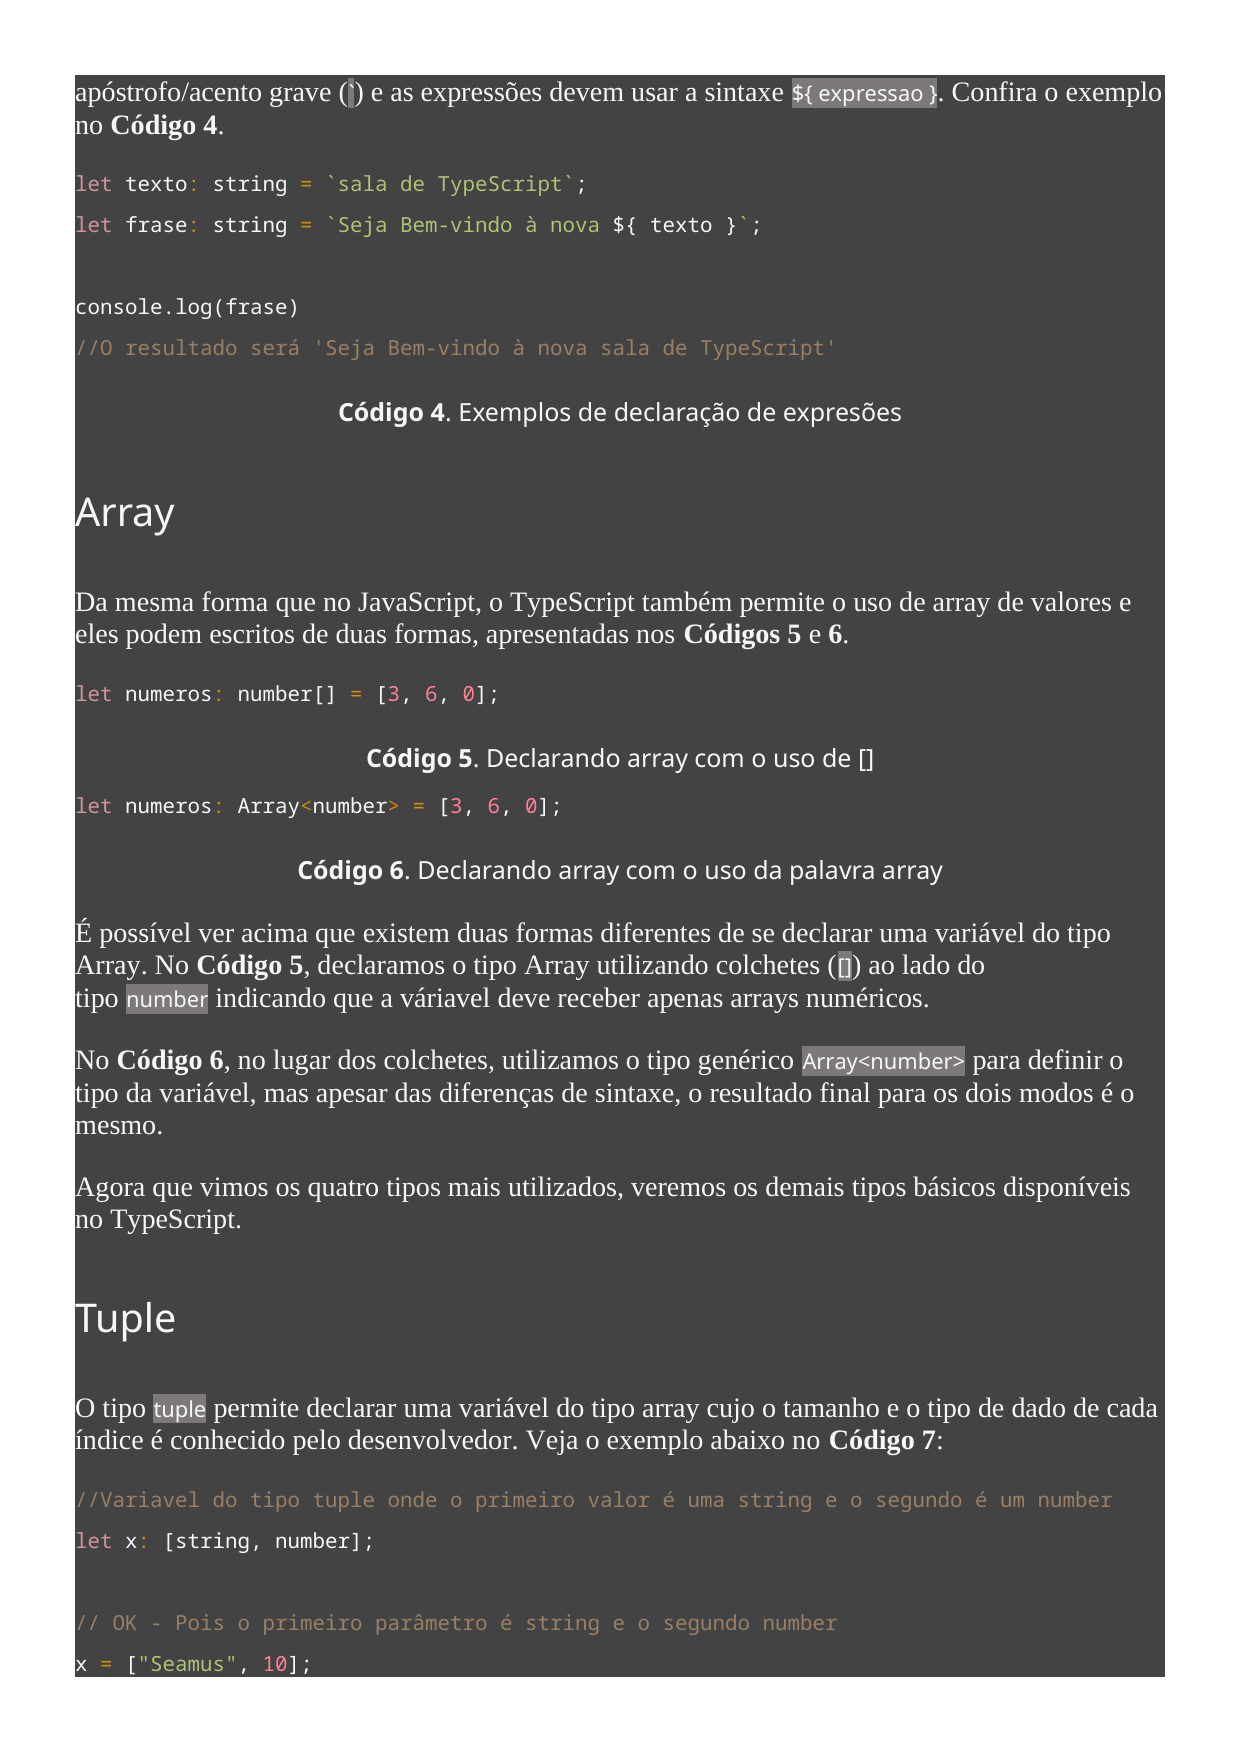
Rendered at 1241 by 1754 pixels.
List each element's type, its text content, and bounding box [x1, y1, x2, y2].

text let x: [string, number]; [75, 1526, 1165, 1554]
text Código 5. Declarando array com o uso de [] [75, 720, 1165, 774]
text Código 4. Exemplos de declaração de expresões [75, 374, 1165, 429]
text let numeros: Array<number> = [3, 6, 0]; [75, 791, 1165, 819]
text No Código 6, no lugar dos colchetes, utilizamos o tipo genérico Array<number> para definir o tipo da variável, mas apesar das diferenças de sintaxe, o resultado final para os dois modos é o mesmo. [75, 1043, 1165, 1140]
text let texto: string = `sala de TypeScript`; [75, 169, 1165, 198]
text Da mesma forma que no JavaScript, o TypeScript também permite o uso de array de valores e eles podem escritos de duas formas, apresentadas nos Códigos 5 e 6. [75, 585, 1165, 650]
text É possível ver acima que existem duas formas diferentes de se declarar uma variável do tipo Array. No Código 5, declaramos o tipo Array utilizando colchetes ([]) ao lado do tipo number indicando que a váriavel deve receber apenas arrays numéricos. [75, 916, 1165, 1014]
text // OK - Pois o primeiro parâmetro é string e o segundo number [75, 1608, 1165, 1636]
text Agora que vimos os quatro tipos mais utilizados, veremos os demais tipos básicos disponíveis no TypeScript. [75, 1169, 1165, 1234]
subtitle Tuple [75, 1281, 1165, 1344]
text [75, 75, 1165, 140]
text console.log(frase) [75, 292, 1165, 321]
text //Variavel do tipo tuple onde o primeiro valor é uma string e o segundo é um number [75, 1485, 1165, 1513]
text let frase: string = `Seja Bem-vindo à nova ${ texto }`; [75, 210, 1165, 239]
subtitle Array [75, 476, 1165, 538]
text let numeros: number[] = [3, 6, 0]; [75, 679, 1165, 707]
text Código 6. Declarando array com o uso da palavra array [75, 832, 1165, 887]
text //O resultado será 'Seja Bem-vindo à nova sala de TypeScript' [75, 333, 1165, 361]
text O tipo tuple permite declarar uma variável do tipo array cujo o tamanho e o tipo de dado de cada índice é conhecido pelo desenvolvedor. Veja o exemplo abaixo no Código 7: [75, 1391, 1165, 1456]
text x = ["Seamus", 10]; [75, 1649, 1165, 1677]
